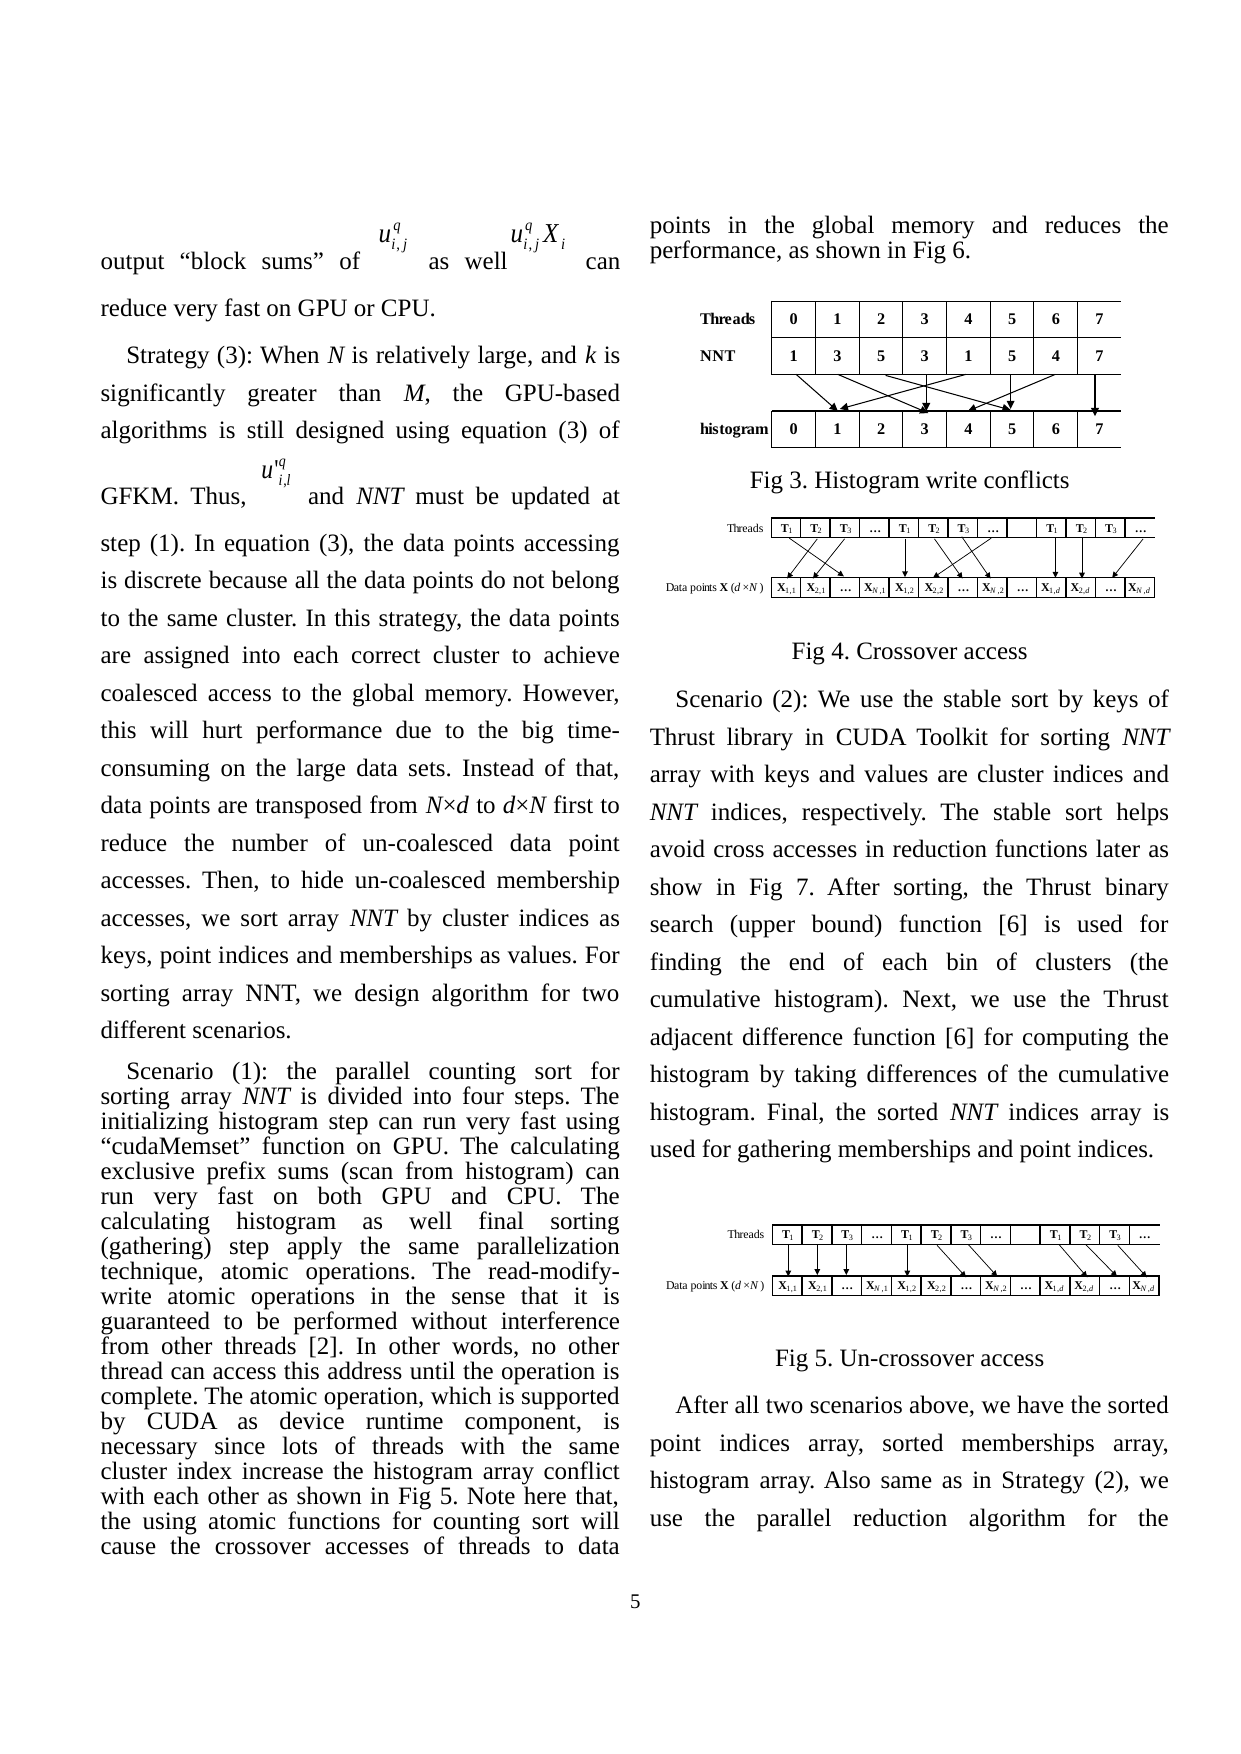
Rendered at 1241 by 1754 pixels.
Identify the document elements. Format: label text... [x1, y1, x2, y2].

text Scenario (1): the parallel counting sort for sorting array NNT is divided into four steps. The initializing histogram step can run very fast using “cudaMemset” function on GPU. The calculating exclusive prefix sums (scan from histogram) can run very fast on both GPU and CPU. The calculating histogram as well final sorting (gathering) step apply the same parallelization technique, atomic operations. The read-modify-write atomic operations in the sense that it is guaranteed to be performed without interference from other threads [2]. In other words, no other thread can access this address until the operation is complete. The atomic operation, which is supported by CUDA as device runtime component, is necessary since lots of threads with the same cluster index increase the histogram array conflict with each other as shown in Fig 5. Note here that, the using atomic functions for counting sort will cause the crossover accesses of threads to data points in the global memory and reduces the performance, as shown in Fig 6. [100, 1059, 620, 1559]
text Scenario (2): We use the stable sort by keys of Thrust library in CUDA Toolkit for sorting NNT array with keys and values are cluster indices and NNT indices, respectively. The stable sort helps avoid cross accesses in reduction functions later as show in Fig 7. After sorting, the Thrust binary search (upper bound) function [6] is used for finding the end of each bin of clusters (the cumulative histogram). Next, we use the Thrust adjacent difference function [6] for computing the histogram by taking differences of the cumulative histogram. Final, the sorted NNT indices array is used for gathering memberships and point indices. [649, 680, 1169, 1167]
text Strategy (3): When N is relatively large, and k is significantly greater than M, the GPU-based algorithms is still designed using equation (3) of GFKM. Thus, and NNT must be updated at step (1). In equation (3), the data points accessing is discrete because all the data points do not belong to the same cluster. In this strategy, the data points are assigned into each correct cluster to achieve coalesced access to the global memory. However, this will hurt performance due to the big time-consuming on the large data sets. Instead of that, data points are transposed from N×d to d×N first to reduce the number of un-coalesced data point accesses. Then, to hide un-coalesced membership accesses, we sort array NNT by cluster indices as keys, point indices and memberships as values. For sorting array NNT, we design algorithm for two different scenarios. [100, 336, 620, 1049]
